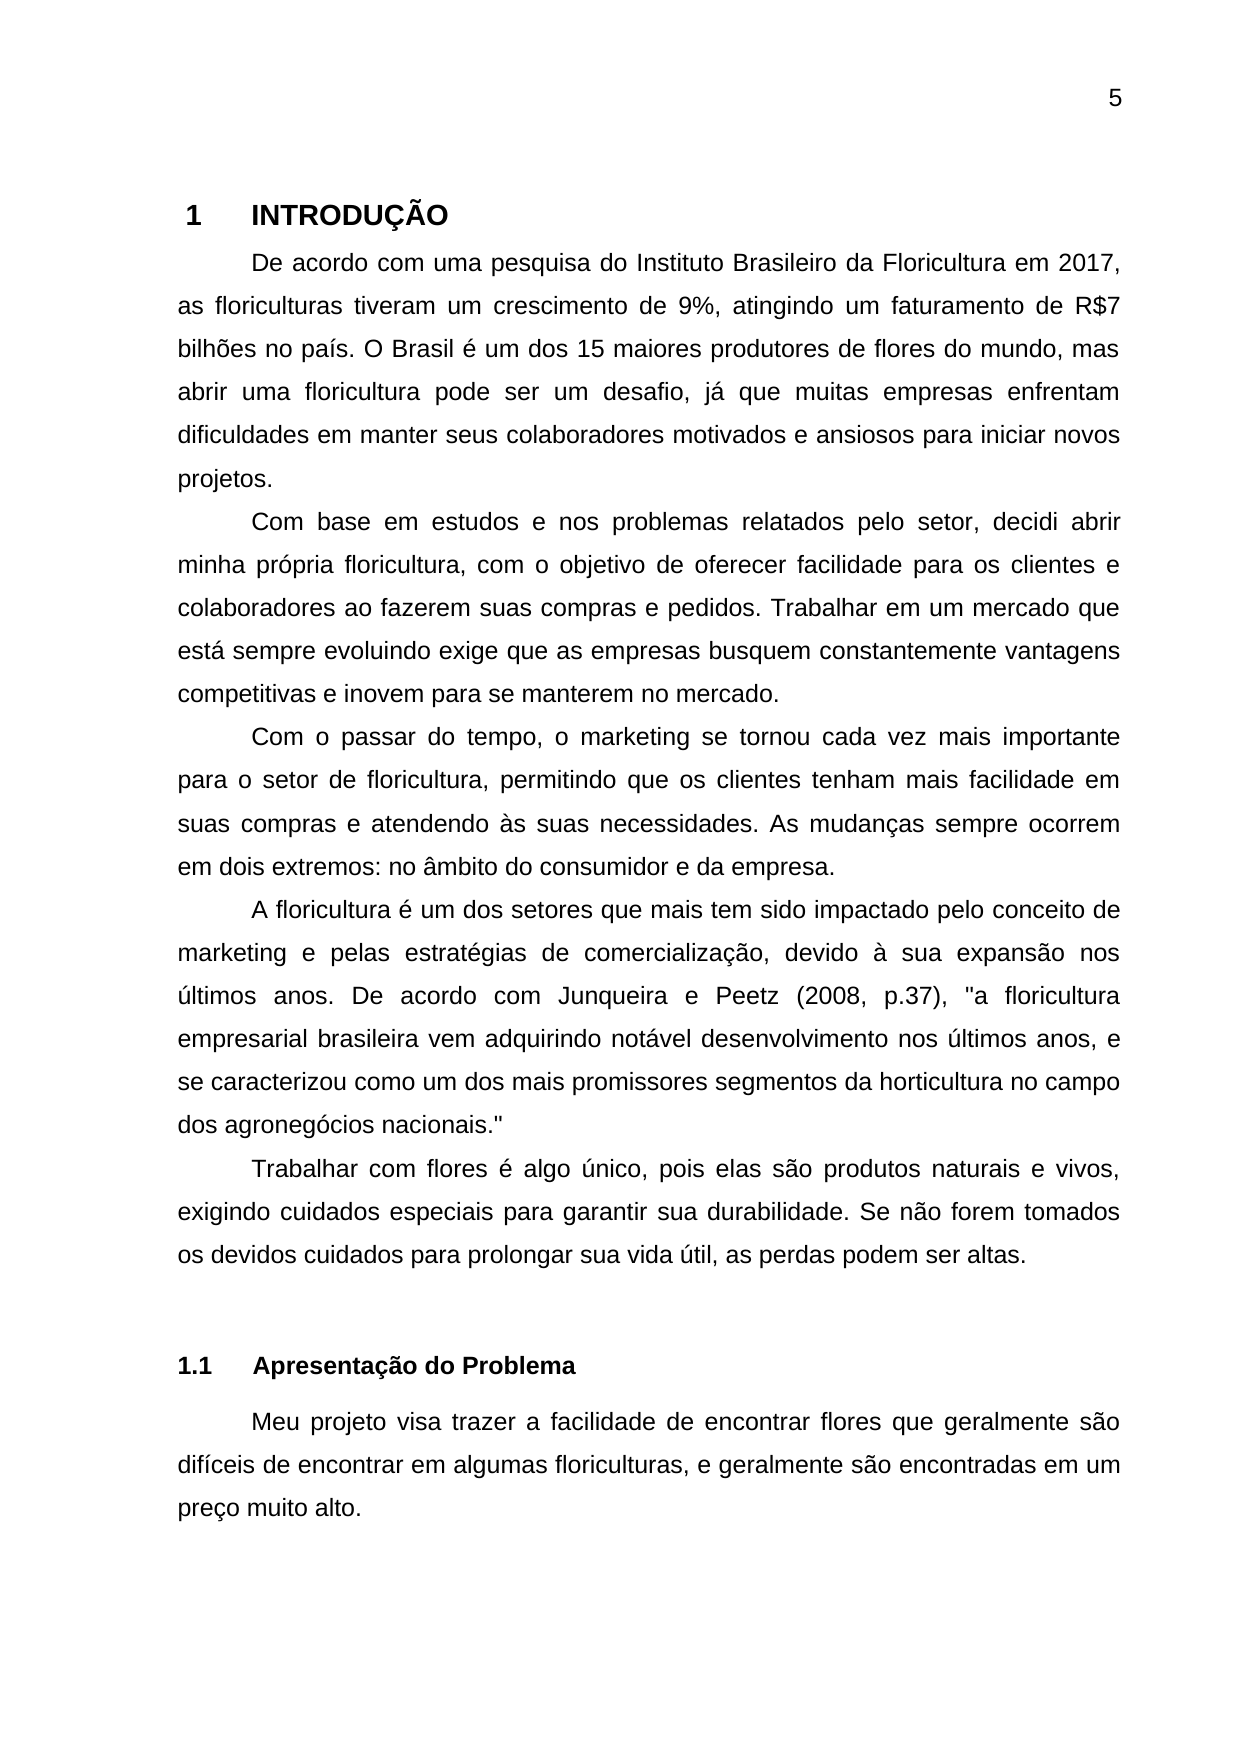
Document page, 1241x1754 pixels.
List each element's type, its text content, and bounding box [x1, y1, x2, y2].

subtitle INTRODUÇÃO [177, 198, 1122, 231]
text De acordo com uma pesquisa do Instituto Brasileiro da Floricultura em 2017, as floriculturas tiveram um crescimento de 9%, atingindo um faturamento de R$7 bilhões no país. O Brasil é um dos 15 maiores produtores de flores do mundo, mas abrir uma floricultura pode ser um desafio, já que muitas empresas enfrentam dificuldades em manter seus colaboradores motivados e ansiosos para iniciar novos projetos. [177, 248, 1122, 492]
text Meu projeto visa trazer a facilidade de encontrar flores que geralmente são difíceis de encontrar em algumas floriculturas, e geralmente são encontradas em um preço muito alto. [177, 1407, 1122, 1522]
text A floricultura é um dos setores que mais tem sido impactado pelo conceito de marketing e pelas estratégias de comercialização, devido à sua expansão nos últimos anos. De acordo com Junqueira e Peetz (2008, p.37), "a floricultura empresarial brasileira vem adquirindo notável desenvolvimento nos últimos anos, e se caracterizou como um dos mais promissores segmentos da horticultura no campo dos agronegócios nacionais." [177, 895, 1122, 1139]
subtitle Apresentação do Problema [177, 1351, 1122, 1380]
text Com base em estudos e nos problemas relatados pelo setor, decidi abrir minha própria floricultura, com o objetivo de oferecer facilidade para os clientes e colaboradores ao fazerem suas compras e pedidos. Trabalhar em um mercado que está sempre evoluindo exige que as empresas busquem constantemente vantagens competitivas e inovem para se manterem no mercado. [177, 507, 1122, 708]
text Trabalhar com flores é algo único, pois elas são produtos naturais e vivos, exigindo cuidados especiais para garantir sua durabilidade. Se não forem tomados os devidos cuidados para prolongar sua vida útil, as perdas podem ser altas. [177, 1153, 1122, 1268]
text Com o passar do tempo, o marketing se tornou cada vez mais importante para o setor de floricultura, permitindo que os clientes tenham mais facilidade em suas compras e atendendo às suas necessidades. As mudanças sempre ocorrem em dois extremos: no âmbito do consumidor e da empresa. [177, 722, 1122, 880]
